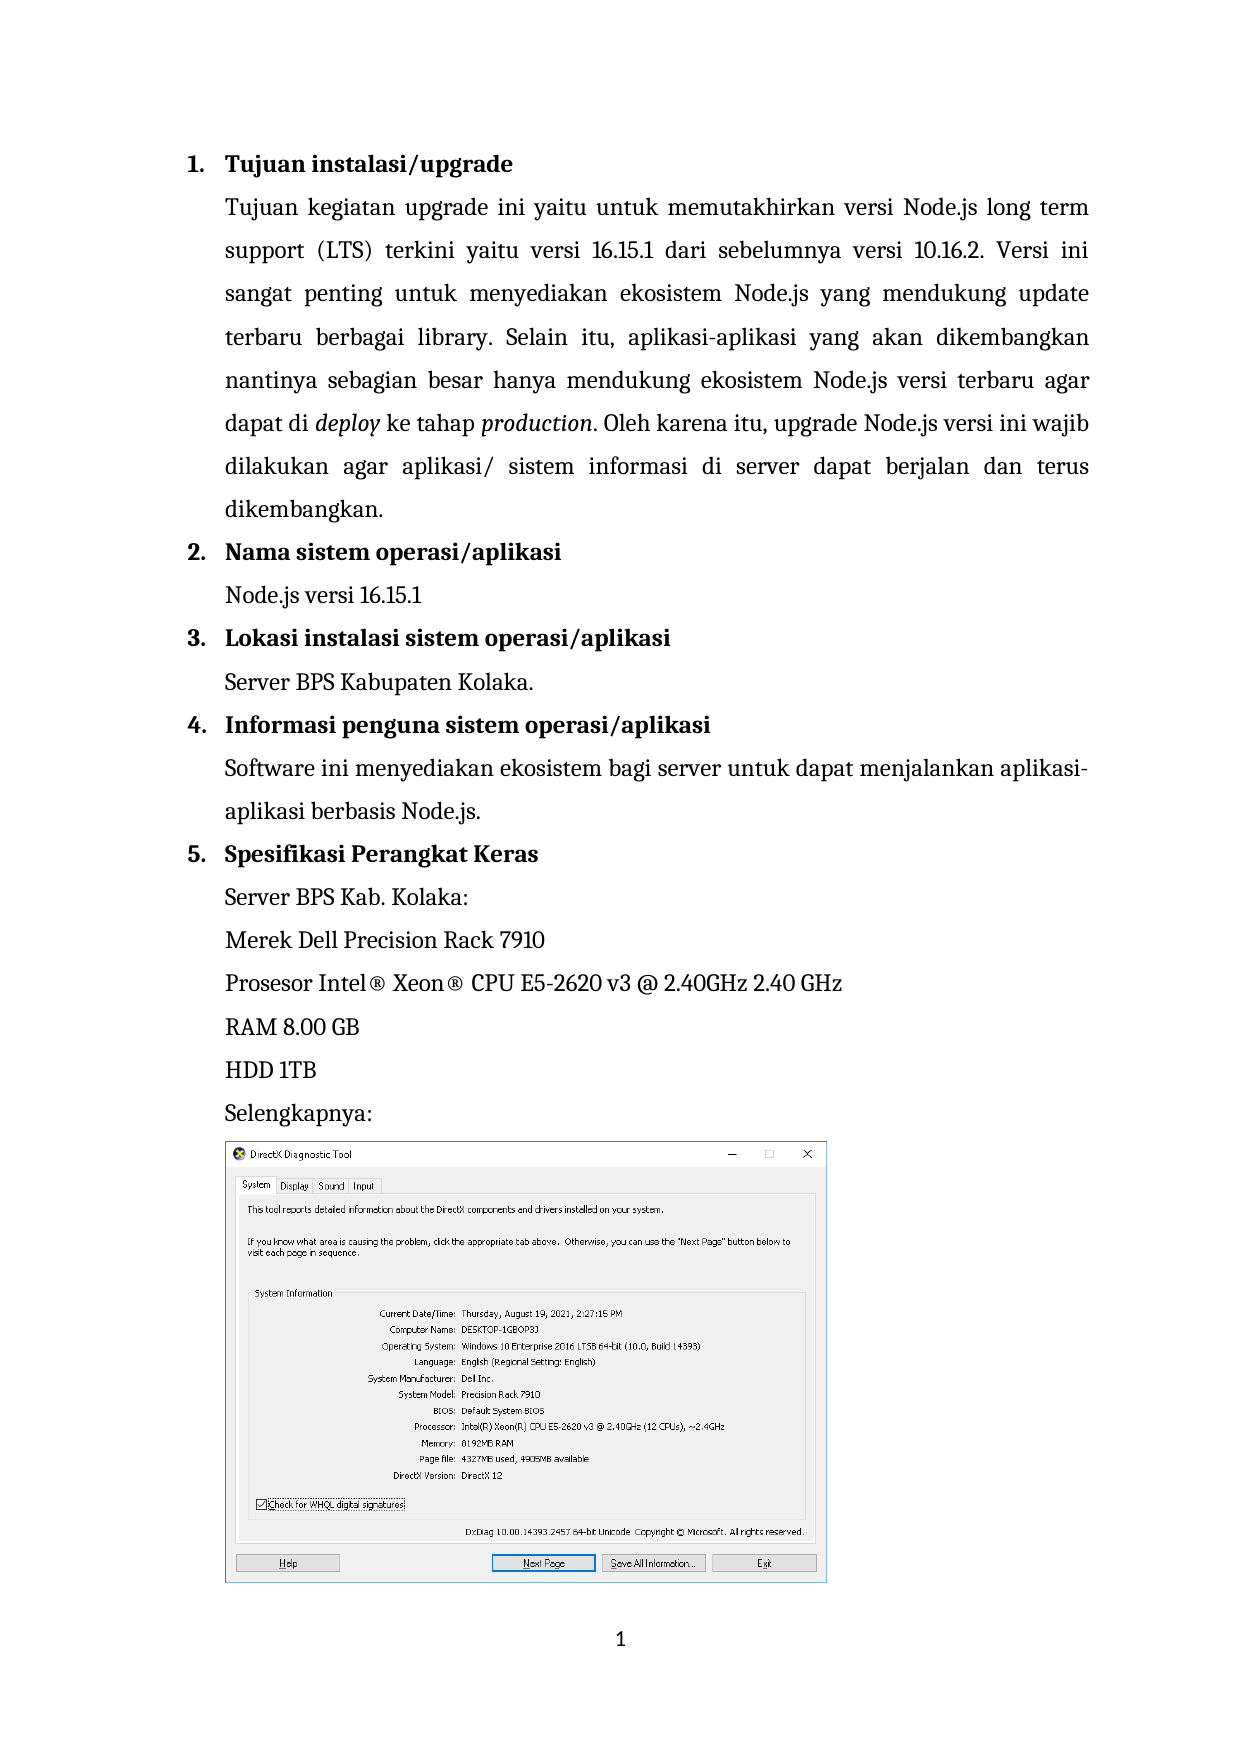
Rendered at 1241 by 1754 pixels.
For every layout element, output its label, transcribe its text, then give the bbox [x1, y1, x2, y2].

list Server BPS Kab. Kolaka: [225, 883, 1090, 912]
list Spesifikasi Perangkat Keras [187, 840, 1090, 869]
list RAM 8.00 GB [225, 1012, 1090, 1041]
picture [225, 1141, 827, 1583]
list Prosesor Intel® Xeon® CPU E5-2620 v3 @ 2.40GHz 2.40 GHz [225, 969, 1090, 998]
list Nama sistem operasi/aplikasi [187, 538, 1090, 567]
list Node.js versi 16.15.1 [225, 581, 1090, 610]
list Software ini menyediakan ekosistem bagi server untuk dapat menjalankan aplikasi-aplikasi berbasis Node.js. [225, 754, 1090, 826]
list Tujuan instalasi/upgrade [187, 150, 1090, 179]
list Lokasi instalasi sistem operasi/aplikasi [187, 624, 1090, 653]
list Server BPS Kabupaten Kolaka. [225, 667, 1090, 696]
list Informasi penguna sistem operasi/aplikasi [187, 711, 1090, 739]
list Tujuan kegiatan upgrade ini yaitu untuk memutakhirkan versi Node.js long term support (LTS) terkini yaitu versi 16.15.1 dari sebelumnya versi 10.16.2. Versi ini sangat penting untuk menyediakan ekosistem Node.js yang mendukung update terbaru berbagai library. Selain itu, aplikasi-aplikasi yang akan dikembangkan nantinya sebagian besar hanya mendukung ekosistem Node.js versi terbaru agar dapat di deploy ke tahap production. Oleh karena itu, upgrade Node.js versi ini wajib dilakukan agar aplikasi/ sistem informasi di server dapat berjalan dan terus dikembangkan. [225, 193, 1090, 524]
list Selengkapnya: [225, 1099, 1090, 1127]
list HDD 1TB [225, 1056, 1090, 1084]
list Merek Dell Precision Rack 7910 [225, 926, 1090, 955]
